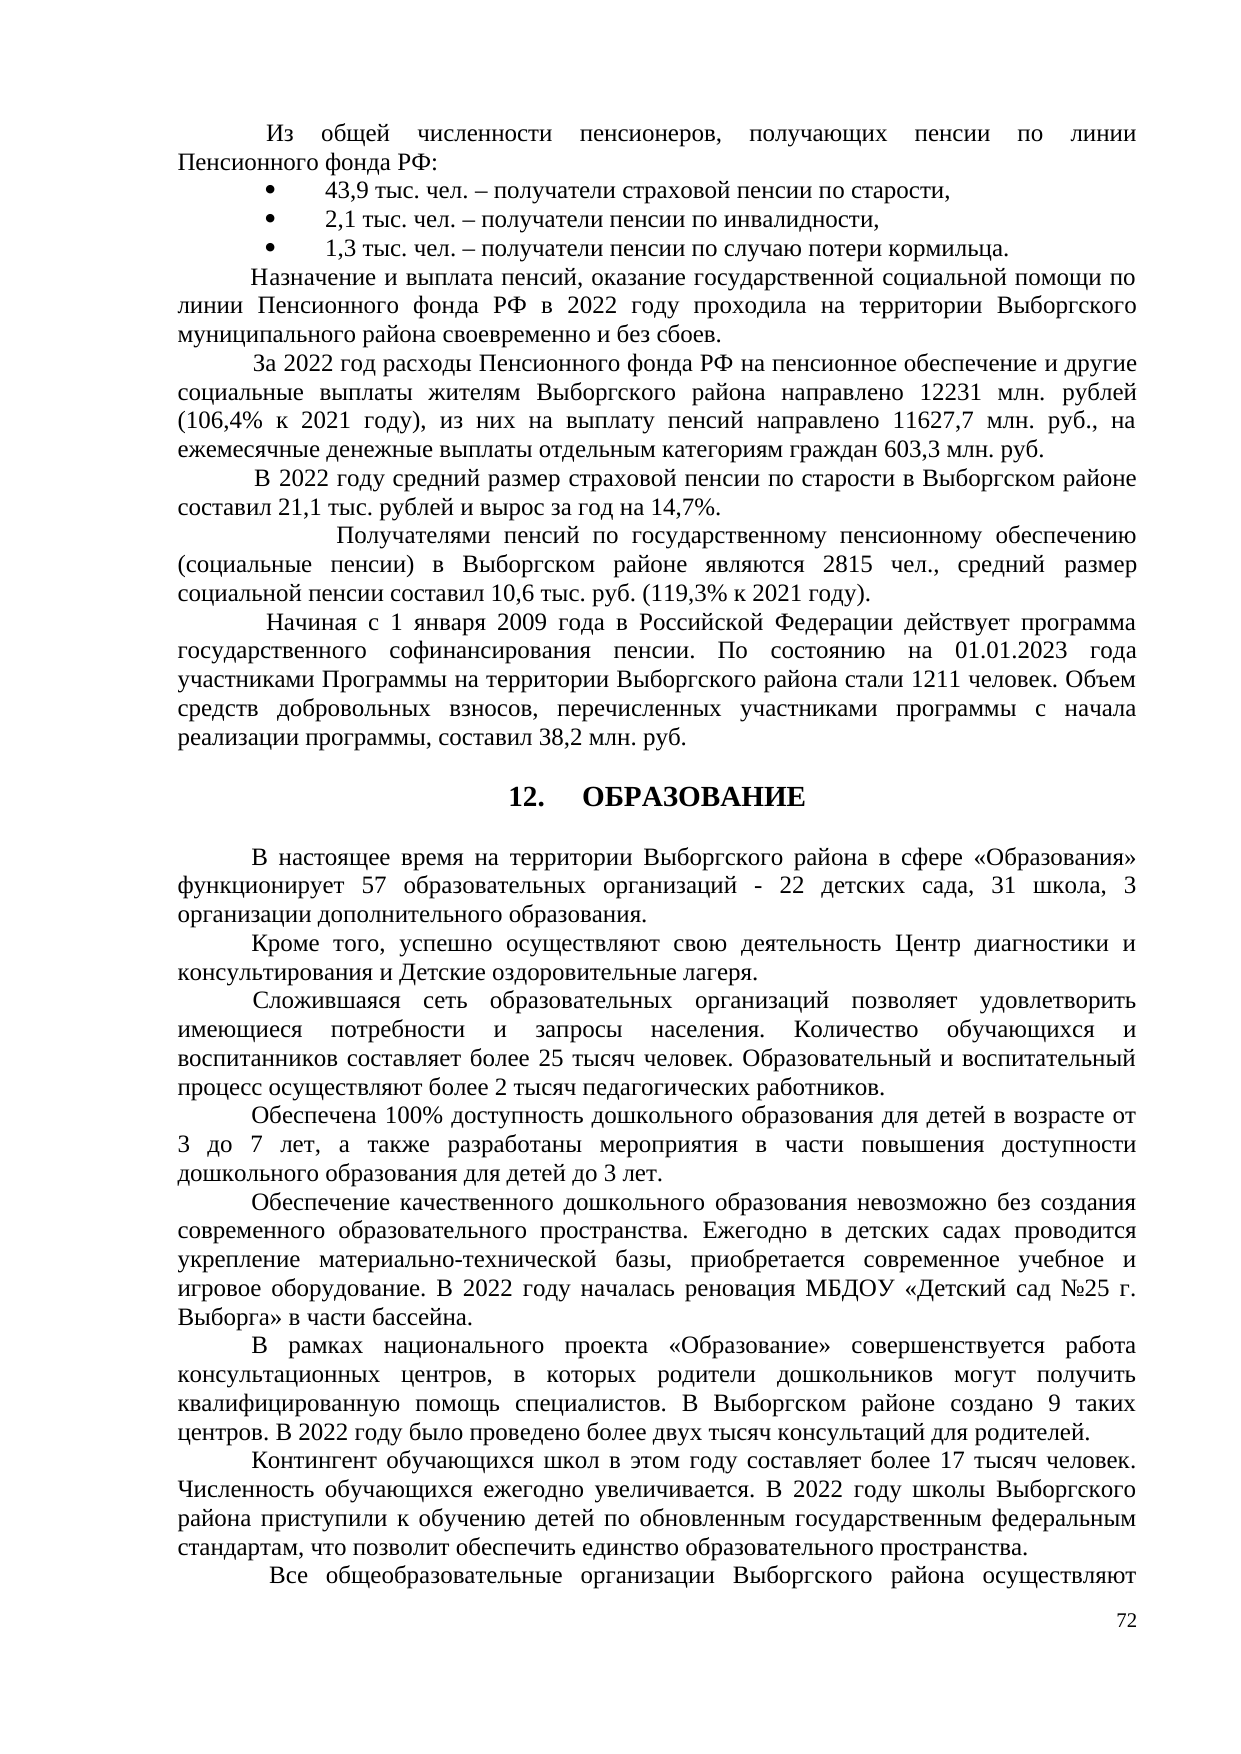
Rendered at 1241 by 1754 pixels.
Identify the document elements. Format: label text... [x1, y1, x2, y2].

list 1,3 тыс. чел. – получатели пенсии по случаю потери кормильца. [177, 233, 1137, 262]
text Кроме того, успешно осуществляют свою деятельность Центр диагностики и консультирования и Детские оздоровительные лагеря. [177, 928, 1137, 985]
text Из общей численности пенсионеров, получающих пенсии по линии Пенсионного фонда РФ: [177, 118, 1137, 176]
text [177, 1560, 1137, 1589]
text В 2022 году средний размер страховой пенсии по старости в Выборгском районе составил 21,1 тыс. рублей и вырос за год на 14,7%. [177, 463, 1137, 521]
text В настоящее время на территории Выборгского района в сфере «Образования» функционирует 57 образовательных организаций - 22 детских сада, 31 школа, 3 организации дополнительного образования. [177, 842, 1137, 928]
text Получателями пенсий по государственному пенсионному обеспечению (социальные пенсии) в Выборгском районе являются 2815 чел., средний размер социальной пенсии составил 10,6 тыс. руб. (119,3% к 2021 году). [177, 521, 1137, 607]
text Обеспечение качественного дошкольного образования невозможно без создания современного образовательного пространства. Ежегодно в детских садах проводится укрепление материально-технической базы, приобретается современное учебное и игровое оборудование. В 2022 году началась реновация МБДОУ «Детский сад №25 г. Выборга» в части бассейна. [177, 1187, 1137, 1330]
list 2,1 тыс. чел. – получатели пенсии по инвалидности, [177, 204, 1137, 233]
list ОБРАЗОВАНИЕ [177, 779, 1137, 813]
text Контингент обучающихся школ в этом году составляет более 17 тысяч человек. Численность обучающихся ежегодно увеличивается. В 2022 году школы Выборгского района приступили к обучению детей по обновленным государственным федеральным стандартам, что позволит обеспечить единство образовательного пространства. [177, 1445, 1137, 1560]
list 43,9 тыс. чел. – получатели страховой пенсии по старости, [177, 176, 1137, 204]
text Сложившаяся сеть образовательных организаций позволяет удовлетворить имеющиеся потребности и запросы населения. Количество обучающихся и воспитанников составляет более 25 тысяч человек. Образовательный и воспитательный процесс осуществляют более 2 тысяч педагогических работников. [177, 985, 1137, 1100]
text Назначение и выплата пенсий, оказание государственной социальной помощи по линии Пенсионного фонда РФ в 2022 году проходила на территории Выборгского муниципального района своевременно и без сбоев. [177, 262, 1137, 348]
text В рамках национального проекта «Образование» совершенствуется работа консультационных центров, в которых родители дошкольников могут получить квалифицированную помощь специалистов. В Выборгском районе создано 9 таких центров. В 2022 году было проведено более двух тысяч консультаций для родителей. [177, 1330, 1137, 1445]
text За 2022 год расходы Пенсионного фонда РФ на пенсионное обеспечение и другие социальные выплаты жителям Выборгского района направлено 12231 млн. рублей (106,4% к 2021 году), из них на выплату пенсий направлено 11627,7 млн. руб., на ежемесячные денежные выплаты отдельным категориям граждан 603,3 млн. руб. [177, 348, 1137, 463]
text Начиная с 1 января 2009 года в Российской Федерации действует программа государственного софинансирования пенсии. По состоянию на 01.01.2023 года участниками Программы на территории Выборгского района стали 1211 человек. Объем средств добровольных взносов, перечисленных участниками программы с начала реализации программы, составил 38,2 млн. руб. [177, 607, 1137, 751]
text Обеспечена 100% доступность дошкольного образования для детей в возрасте от 3 до 7 лет, а также разработаны мероприятия в части повышения доступности дошкольного образования для детей до 3 лет. [177, 1100, 1137, 1187]
